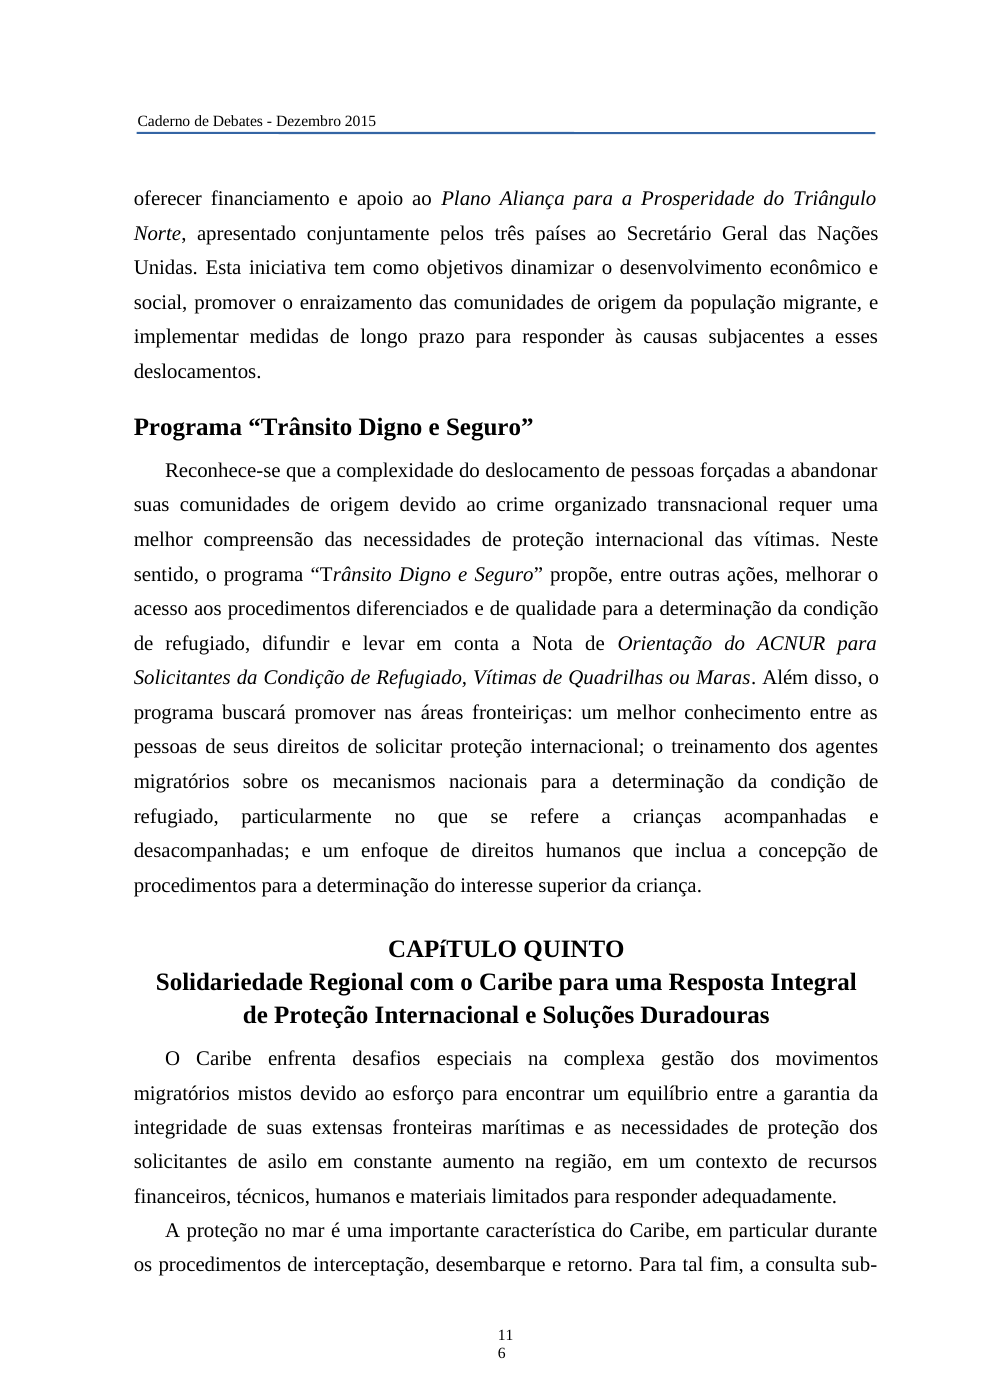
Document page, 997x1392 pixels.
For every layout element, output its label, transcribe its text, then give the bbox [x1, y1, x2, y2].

text Reconhece-se que a complexidade do deslocamento de pessoas forçadas a abandonar suas comunidades de origem devido ao crime organizado transnacional requer uma melhor compreensão das necessidades de proteção internacional das vítimas. Neste sentido, o programa “Trânsito Digno e Seguro” propõe, entre outras ações, melhorar o acesso aos procedimentos diferenciados e de qualidade para a determinação da condição de refugiado, difundir e levar em conta a Nota de Orientação do ACNUR para Solicitantes da Condição de Refugiado, Vítimas de Quadrilhas ou Maras. Além disso, o programa buscará promover nas áreas fronteiriças: um melhor conhecimento entre as pessoas de seus direitos de solicitar proteção internacional; o treinamento dos agentes migratórios sobre os mecanismos nacionais para a determinação da condição de refugiado, particularmente no que se refere a crianças acompanhadas e desacompanhadas; e um enfoque de direitos humanos que inclua a concepção de procedimentos para a determinação do interesse superior da criança. [133, 458, 879, 897]
text Programa “Trânsito Digno e Seguro” [133, 412, 879, 441]
text CAPíTULO QUINTO [133, 934, 879, 963]
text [133, 1218, 879, 1276]
text Solidariedade Regional com o Caribe para uma Resposta Integral de Proteção Internacional e Soluções Duradouras [133, 967, 879, 1029]
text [133, 186, 879, 383]
text O Caribe enfrenta desafios especiais na complexa gestão dos movimentos migratórios mistos devido ao esforço para encontrar um equilíbrio entre a garantia da integridade de suas extensas fronteiras marítimas e as necessidades de proteção dos solicitantes de asilo em constante aumento na região, em um contexto de recursos financeiros, técnicos, humanos e materiais limitados para responder adequadamente. [133, 1046, 879, 1208]
